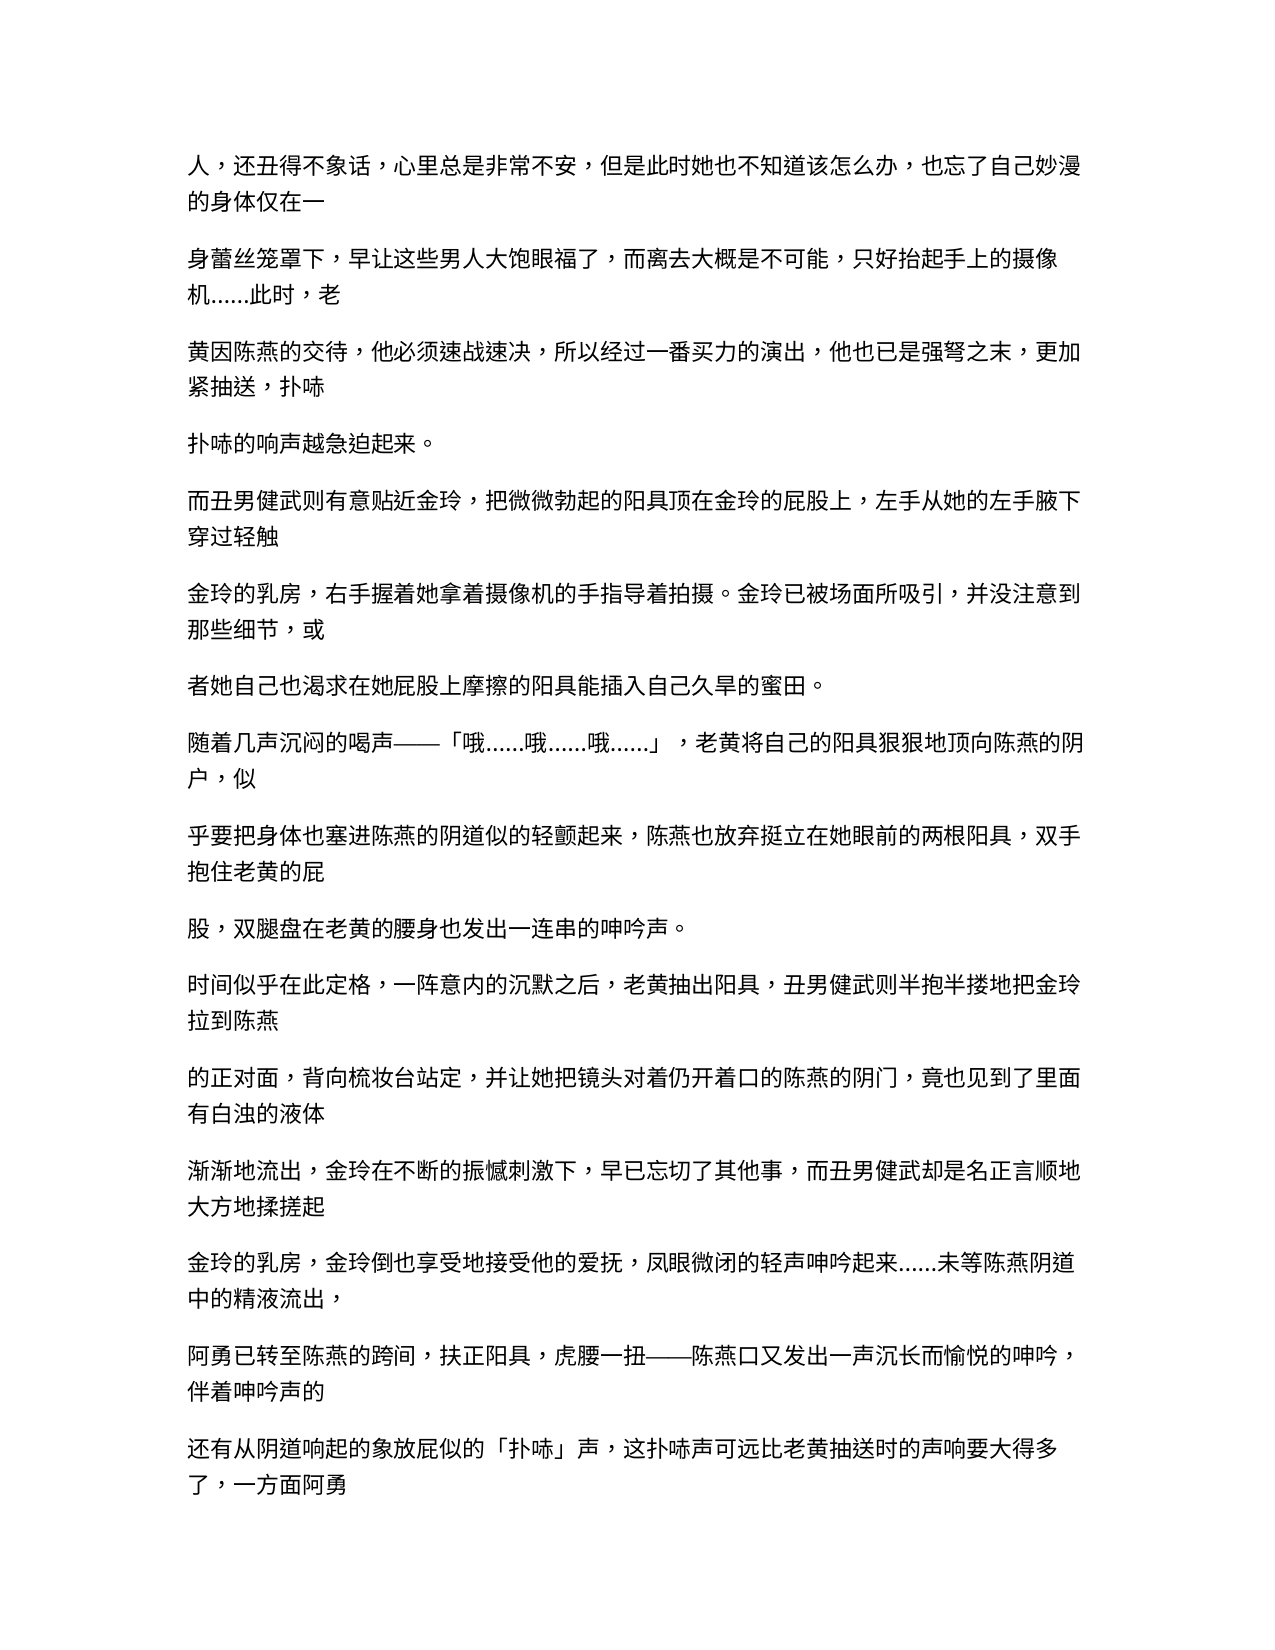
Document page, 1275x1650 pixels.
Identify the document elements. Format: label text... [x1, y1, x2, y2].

text 渐渐地流出，金玲在不断的振憾刺激下，早已忘切了其他事，而丑男健武却是名正言顺地大方地揉搓起 [187, 1155, 1087, 1222]
text 而丑男健武则有意贴近金玲，把微微勃起的阳具顶在金玲的屁股上，左手从她的左手腋下穿过轻触 [187, 485, 1087, 552]
text 金玲的乳房，右手握着她拿着摄像机的手指导着拍摄。金玲已被场面所吸引，并没注意到那些细节，或 [187, 578, 1087, 645]
text 金玲的乳房，金玲倒也享受地接受他的爱抚，凤眼微闭的轻声呻吟起来……未等陈燕阴道中的精液流出， [187, 1247, 1087, 1314]
text 身蕾丝笼罩下，早让这些男人大饱眼福了，而离去大概是不可能，只好抬起手上的摄像机……此时，老 [187, 243, 1087, 310]
text 阿勇已转至陈燕的跨间，扶正阳具，虎腰一扭――陈燕口又发出一声沉长而愉悦的呻吟，伴着呻吟声的 [187, 1340, 1087, 1407]
text 乎要把身体也塞进陈燕的阴道似的轻颤起来，陈燕也放弃挺立在她眼前的两根阳具，双手抱住老黄的屁 [187, 820, 1087, 887]
text 时间似乎在此定格，一阵意内的沉默之后，老黄抽出阳具，丑男健武则半抱半搂地把金玲拉到陈燕 [187, 969, 1087, 1036]
text 人，还丑得不象话，心里总是非常不安，但是此时她也不知道该怎么办，也忘了自己妙漫的身体仅在一 [187, 150, 1087, 217]
text 者她自己也渴求在她屁股上摩擦的阳具能插入自己久旱的蜜田。 [187, 670, 1087, 702]
text 随着几声沉闷的喝声――「哦……哦……哦……」，老黄将自己的阳具狠狠地顶向陈燕的阴户，似 [187, 727, 1087, 794]
text 黄因陈燕的交待，他必须速战速决，所以经过一番买力的演出，他也已是强弩之末，更加紧抽送，扑哧 [187, 335, 1087, 403]
text 扑哧的响声越急迫起来。 [187, 428, 1087, 459]
text 股，双腿盘在老黄的腰身也发出一连串的呻吟声。 [187, 912, 1087, 944]
text 还有从阴道响起的象放屁似的「扑哧」声，这扑哧声可远比老黄抽送时的声响要大得多了，一方面阿勇 [187, 1433, 1087, 1500]
text 的正对面，背向梳妆台站定，并让她把镜头对着仍开着口的陈燕的阴门，竟也见到了里面有白浊的液体 [187, 1062, 1087, 1129]
